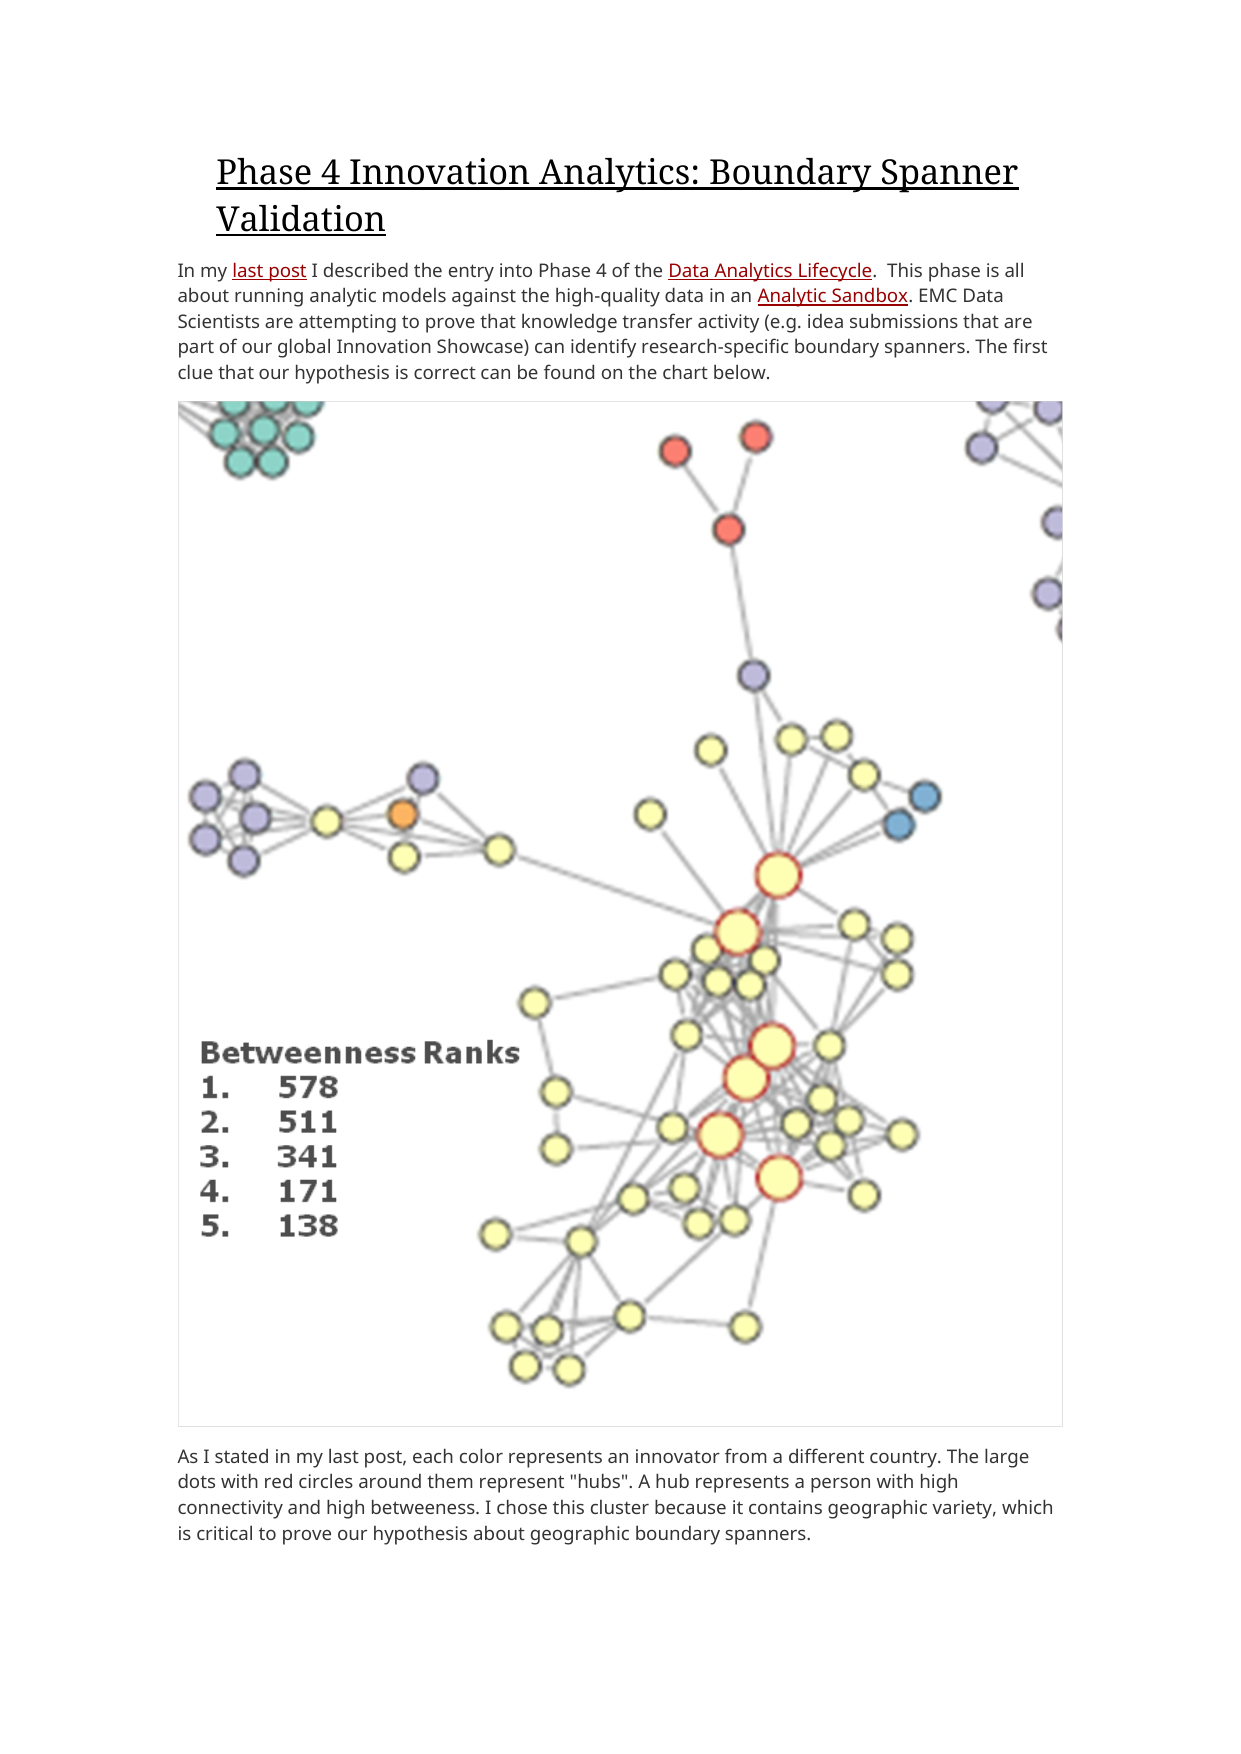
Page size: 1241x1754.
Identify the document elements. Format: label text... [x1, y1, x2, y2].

picture [177, 400, 1063, 1428]
text In my last post I described the entry into Phase 4 of the Data Analytics Lifecycle. This phase is all about running analytic models against the high-quality data in an Analytic Sandbox. EMC Data Scientists are attempting to prove that knowledge transfer activity (e.g. idea submissions that are part of our global Innovation Showcase) can identify research-specific boundary spanners. The first clue that our hypothesis is correct can be found on the chart below. [177, 257, 1063, 384]
subtitle Phase 4 Innovation Analytics: Boundary Spanner Validation [216, 148, 1024, 241]
text As I stated in my last post, each color represents an innovator from a different country. The large dots with red circles around them represent "hubs". A hub represents a person with high connectivity and high betweeness. I chose this cluster because it contains geographic variety, which is critical to prove our hypothesis about geographic boundary spanners. [177, 1443, 1063, 1545]
